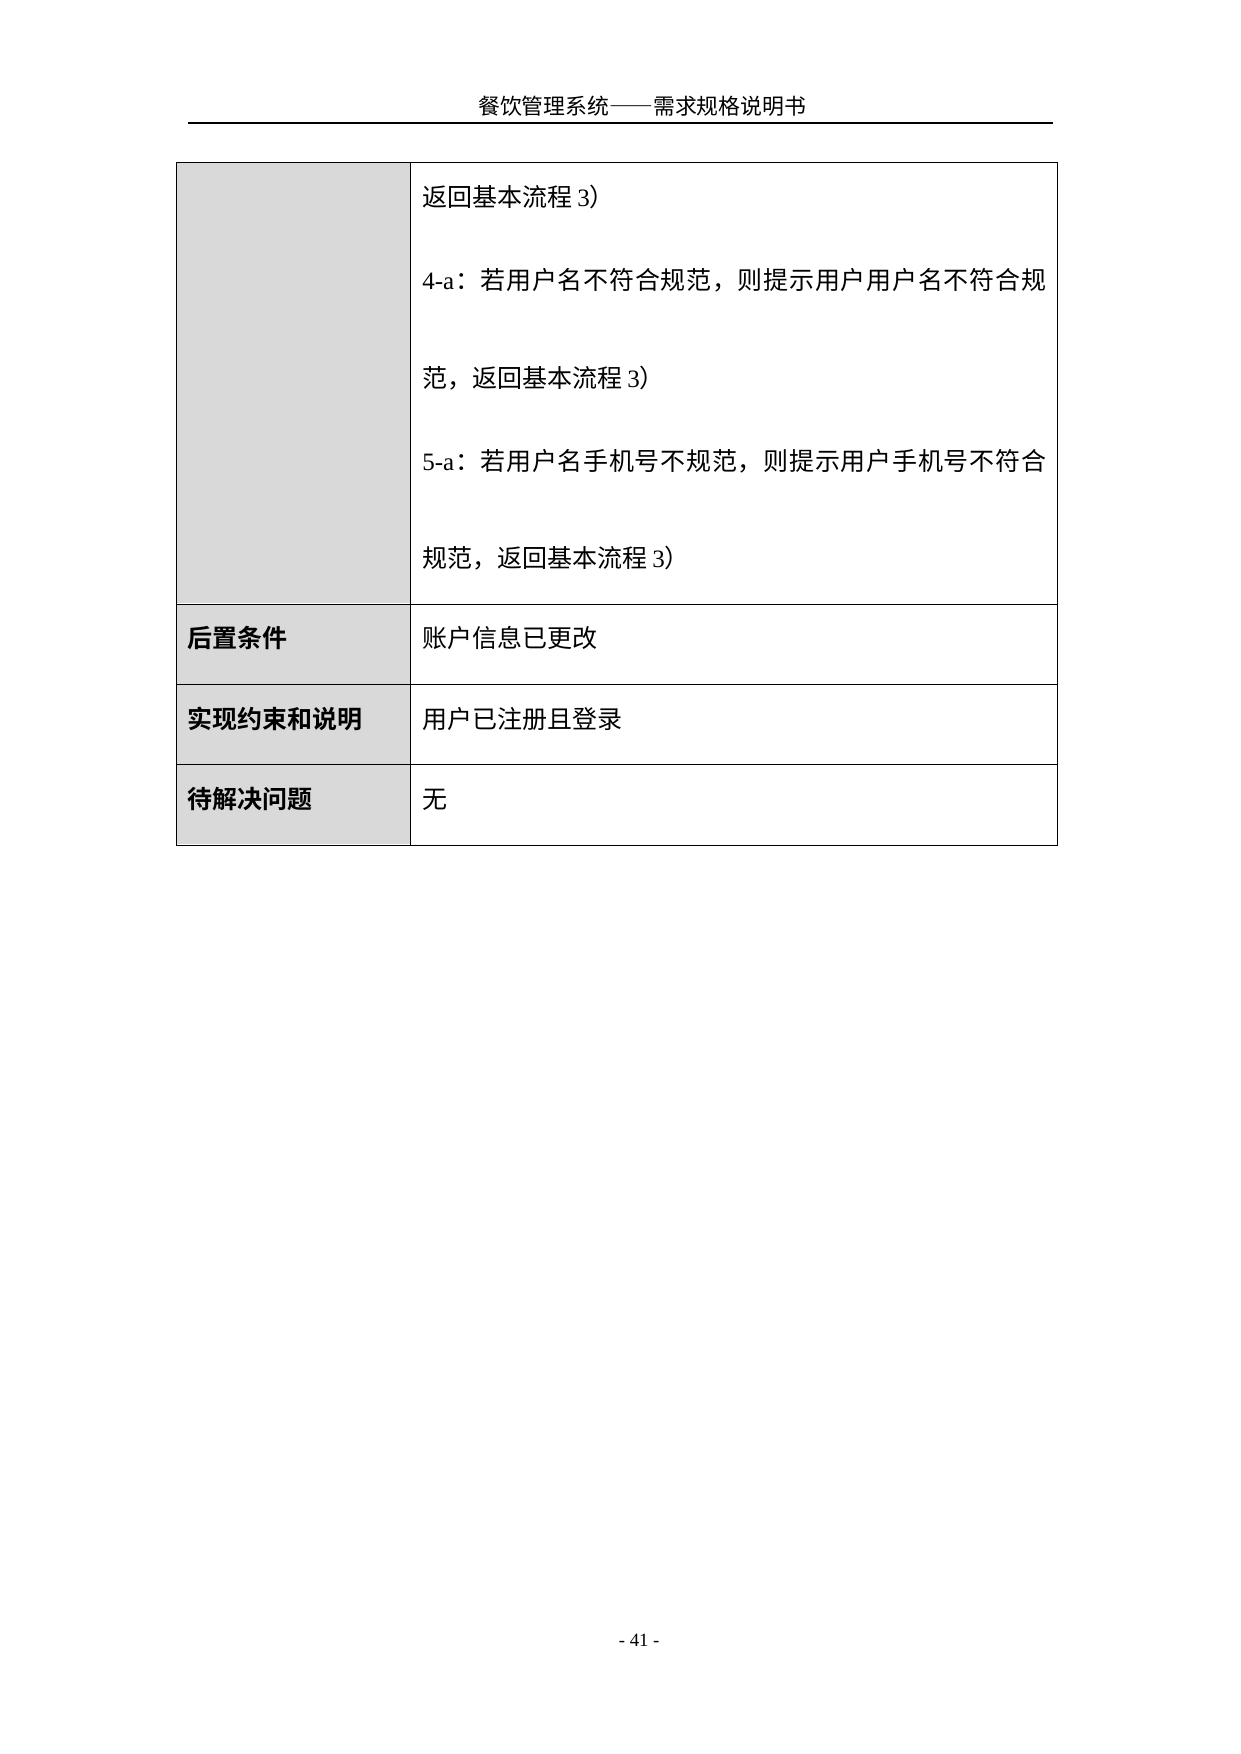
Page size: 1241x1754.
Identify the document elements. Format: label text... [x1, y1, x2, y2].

table_cell 无 [411, 765, 1057, 844]
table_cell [411, 163, 1057, 603]
table_cell 替代流程 [177, 163, 410, 603]
table_cell 后置条件 [177, 605, 410, 684]
table_cell 账户信息已更改 [411, 605, 1057, 684]
table_cell 待解决问题 [177, 765, 410, 844]
table_cell 用户已注册且登录 [411, 685, 1057, 764]
table_cell 实现约束和说明 [177, 685, 410, 764]
